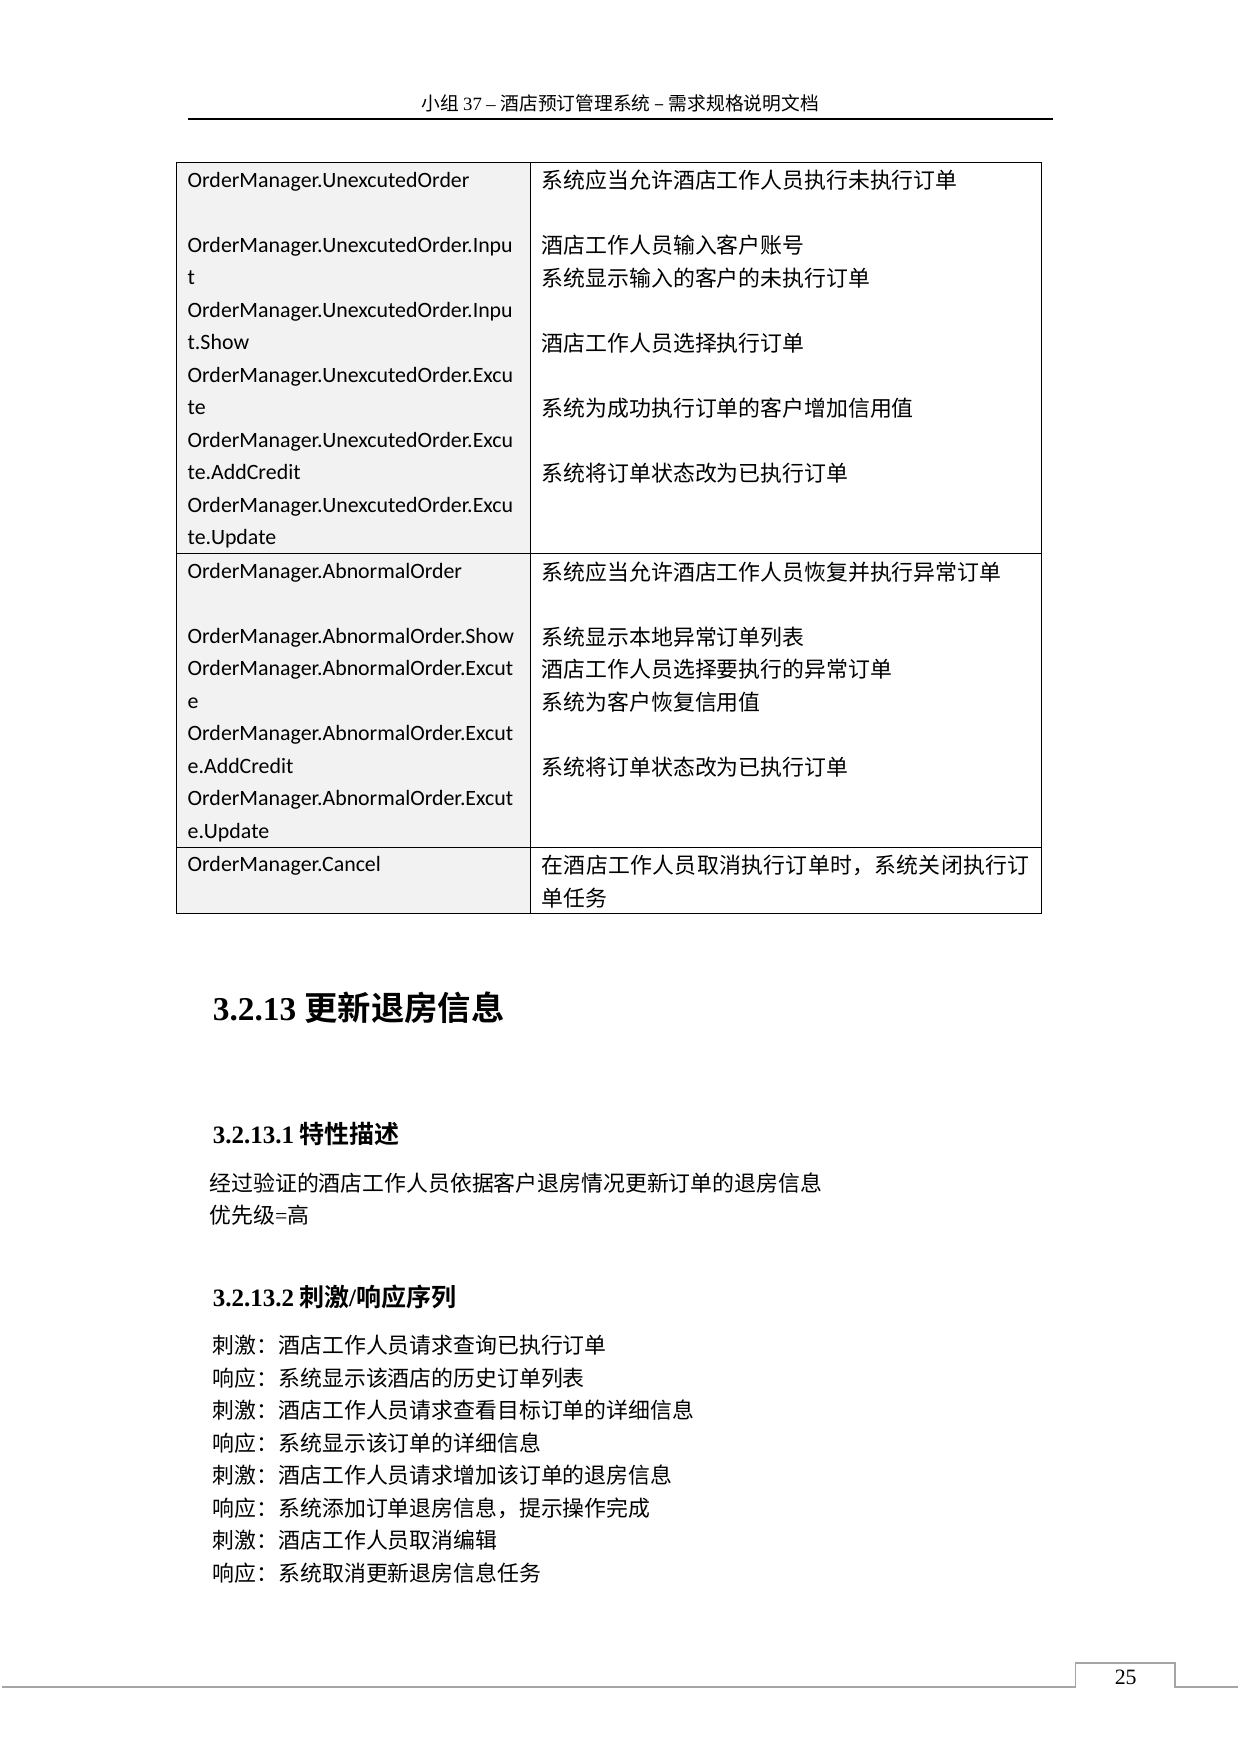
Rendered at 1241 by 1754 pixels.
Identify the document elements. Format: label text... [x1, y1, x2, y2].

text 刺激：酒店工作人员请求查看目标订单的详细信息 [187, 1393, 1053, 1425]
text 3.2.13.1特性描述 [187, 1100, 1053, 1165]
text 刺激：酒店工作人员请求查询已执行订单 [187, 1328, 1053, 1360]
text 刺激：酒店工作人员取消编辑 [187, 1523, 1053, 1555]
text 经过验证的酒店工作人员依据客户退房情况更新订单的退房信息 [209, 1165, 1053, 1198]
text 响应：系统取消更新退房信息任务 [187, 1555, 1053, 1588]
text 优先级=高 [209, 1198, 1053, 1230]
table_header 系统应当允许酒店工作人员执行未执行订单 酒店工作人员输入客户账号 系统显示输入的客户的未执行订单 酒店工作人员选择执行订单 系统为成功执行订单的客户增加信用值 系统将订单状态改为已执行订单 [531, 163, 1041, 553]
table_cell 在酒店工作人员取消执行订单时，系统关闭执行订单任务 [531, 848, 1041, 913]
text 响应：系统显示该酒店的历史订单列表 [187, 1360, 1053, 1393]
table_header OrderManager.UnexcutedOrder OrderManager.UnexcutedOrder.Input OrderManager.UnexcutedOrder.Input.Show OrderManager.UnexcutedOrder.Excute OrderManager.UnexcutedOrder.Excute.AddCredit OrderManager.UnexcutedOrder.Excute.Update [177, 163, 530, 553]
text 3.2.13.2刺激/响应序列 [187, 1263, 1053, 1328]
text 响应：系统添加订单退房信息，提示操作完成 [187, 1490, 1053, 1523]
text 刺激：酒店工作人员请求增加该订单的退房信息 [187, 1458, 1053, 1490]
subtitle 3.2.13 更新退房信息 [187, 973, 1053, 1038]
table_cell OrderManager.Cancel [177, 848, 530, 913]
text 响应：系统显示该订单的详细信息 [187, 1425, 1053, 1458]
table_cell 系统应当允许酒店工作人员恢复并执行异常订单 系统显示本地异常订单列表 酒店工作人员选择要执行的异常订单 系统为客户恢复信用值 系统将订单状态改为已执行订单 [531, 554, 1041, 847]
table_cell OrderManager.AbnormalOrder OrderManager.AbnormalOrder.Show OrderManager.AbnormalOrder.Excute OrderManager.AbnormalOrder.Excute.AddCredit OrderManager.AbnormalOrder.Excute.Update [177, 554, 530, 847]
